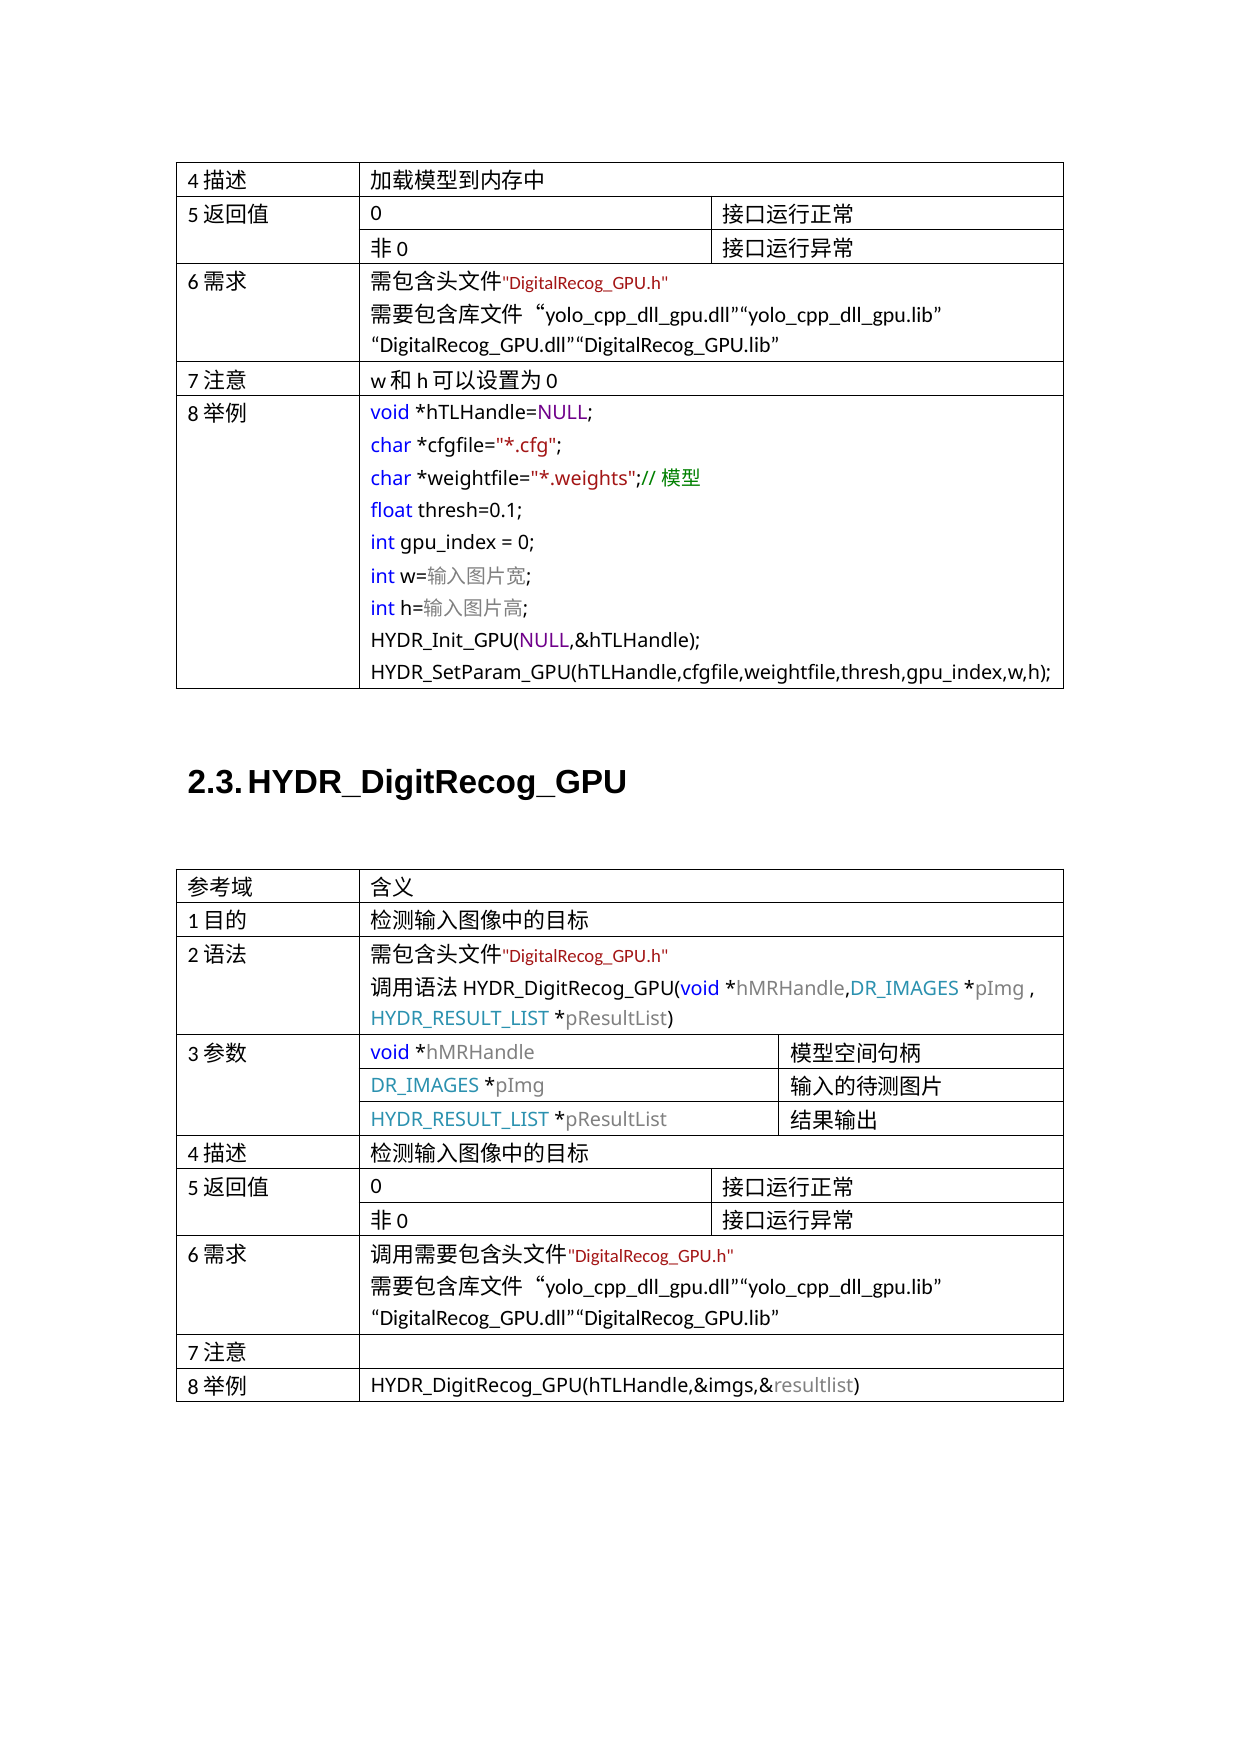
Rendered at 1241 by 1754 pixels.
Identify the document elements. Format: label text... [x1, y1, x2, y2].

table_cell 6 需求 [177, 264, 359, 361]
table_cell 0 [360, 1169, 711, 1202]
table_cell 模型空间句柄 [779, 1035, 1063, 1068]
table_cell w和h可以设置为0 [360, 362, 1063, 395]
table_cell 1 目的 [177, 903, 359, 936]
table_cell 调用需要包含头文件"DigitalRecog_GPU.h" 需要包含库文件“yolo_cpp_dll_gpu.dll”“yolo_cpp_dll_gpu.lib” “DigitalRecog_GPU.dll”“DigitalRecog_GPU.lib” [360, 1236, 1063, 1334]
table_cell void *hTLHandle=NULL; char *cfgfile="*.cfg"; char *weightfile="*.weights";// 模型 float thresh=0.1; int gpu_index = 0; int w=输入图片宽; int h=输入图片高; HYDR_Init_GPU(NULL,&hTLHandle); HYDR_SetParam_GPU(hTLHandle,cfgfile,weightfile,thresh,gpu_index,w,h); [360, 396, 1063, 688]
table_cell 4 描述 [177, 163, 359, 196]
table_cell 加载模型到内存中 [360, 163, 1063, 196]
table_cell 5 返回值 [177, 197, 359, 263]
subtitle HYDR_DigitRecog_GPU [187, 749, 1053, 814]
table_cell 8 举例 [177, 1369, 359, 1401]
table_cell 非0 [360, 230, 711, 263]
table_cell 7 注意 [177, 1335, 359, 1367]
table_cell [360, 1335, 1063, 1367]
table_cell 需包含头文件"DigitalRecog_GPU.h" 调用语法HYDR_DigitRecog_GPU(void *hMRHandle,DR_IMAGES *pImg , HYDR_RESULT_LIST *pResultList) [360, 937, 1063, 1034]
table_header 参考域 [177, 870, 359, 902]
table_cell 接口运行异常 [712, 230, 1063, 263]
table_cell 检测输入图像中的目标 [360, 903, 1063, 936]
table_cell 8 举例 [177, 396, 359, 688]
table_cell 需包含头文件"DigitalRecog_GPU.h" 需要包含库文件“yolo_cpp_dll_gpu.dll”“yolo_cpp_dll_gpu.lib” “DigitalRecog_GPU.dll”“DigitalRecog_GPU.lib” [360, 264, 1063, 361]
table_cell 检测输入图像中的目标 [360, 1136, 1063, 1168]
table_cell 接口运行正常 [712, 1169, 1063, 1202]
table_cell HYDR_RESULT_LIST *pResultList [360, 1102, 778, 1135]
table_cell 3参数 [177, 1035, 359, 1135]
table_cell 2 语法 [177, 937, 359, 1034]
table_cell HYDR_DigitRecog_GPU(hTLHandle,&imgs,&resultlist) [360, 1369, 1063, 1401]
table_cell 接口运行异常 [712, 1203, 1063, 1235]
table_cell 结果输出 [779, 1102, 1063, 1135]
table_cell 接口运行正常 [712, 197, 1063, 229]
table_cell 4 描述 [177, 1136, 359, 1168]
table_cell void *hMRHandle [360, 1035, 778, 1068]
table_cell 6 需求 [177, 1236, 359, 1334]
table_cell 0 [360, 197, 711, 229]
table_cell 非0 [360, 1203, 711, 1235]
table_cell DR_IMAGES *pImg [360, 1069, 778, 1101]
table_cell 7 注意 [177, 362, 359, 395]
table_header 含义 [360, 870, 1063, 902]
table_cell 5 返回值 [177, 1169, 359, 1235]
table_cell 输入的待测图片 [779, 1069, 1063, 1101]
